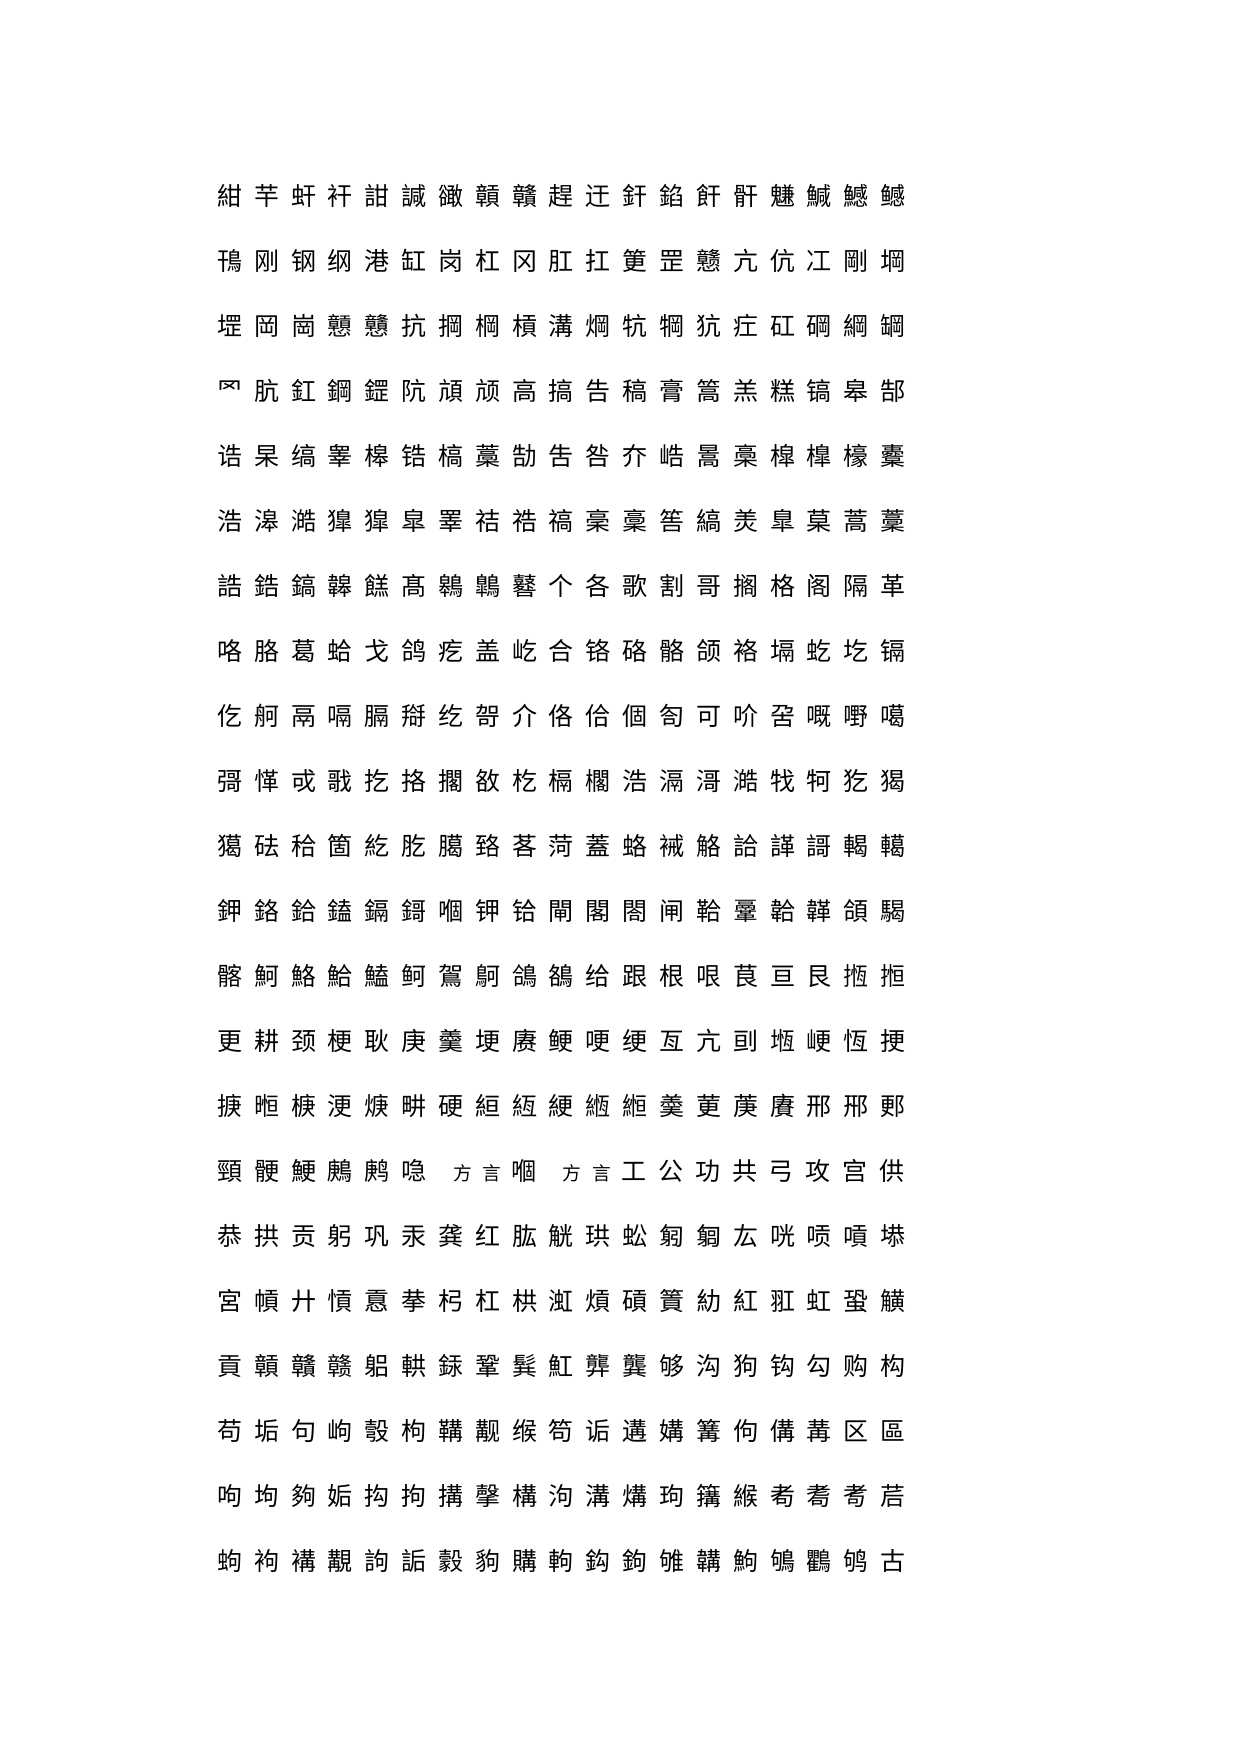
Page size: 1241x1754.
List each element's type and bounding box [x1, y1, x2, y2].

table_cell [217, 162, 926, 1592]
